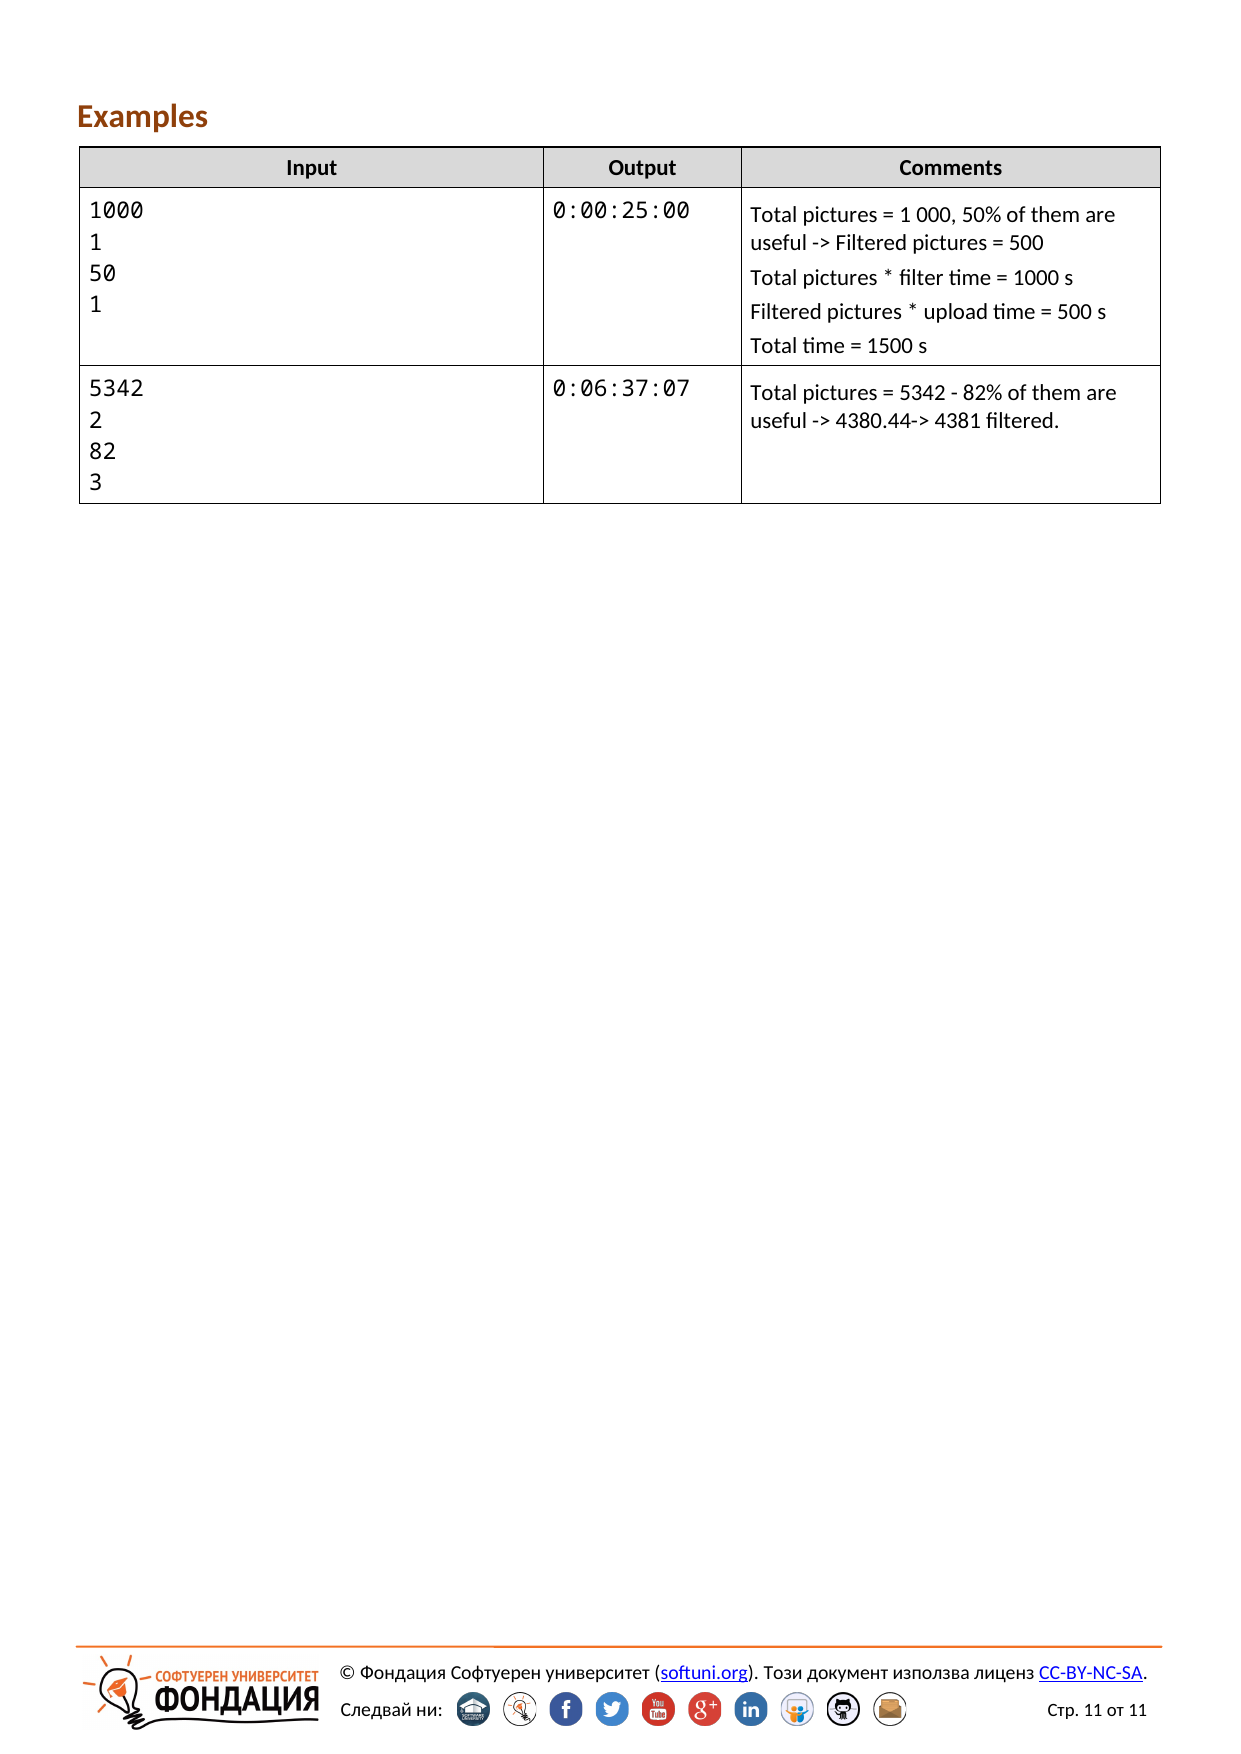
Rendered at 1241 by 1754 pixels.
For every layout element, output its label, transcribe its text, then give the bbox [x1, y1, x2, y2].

table_cell 5342 2 82 3 [80, 366, 543, 503]
picture [82, 1654, 319, 1730]
table_header Comments [742, 148, 1160, 187]
table_cell 0:00:25:00 [544, 188, 741, 365]
table_cell 0:06:37:07 [544, 366, 741, 503]
picture [734, 1692, 768, 1726]
table_header Input [80, 148, 543, 187]
picture [688, 1692, 722, 1726]
table_cell 1000 1 50 1 [80, 188, 543, 365]
picture [595, 1692, 629, 1726]
picture [642, 1692, 675, 1726]
picture [827, 1692, 860, 1726]
table_header Output [544, 148, 741, 187]
table_cell Total pictures = 1 000, 50% of them are useful -> Filtered pictures = 500 Total pictures * filter time = 1000 s Filtered pictures * upload time = 500 s Total time = 1500 s [742, 188, 1160, 365]
subtitle Examples [77, 95, 1163, 136]
table_cell Total pictures = 5342 - 82% of them are useful -> 4380.44-> 4381 filtered. [742, 366, 1160, 503]
picture [873, 1692, 907, 1726]
picture [780, 1692, 814, 1726]
picture [503, 1692, 537, 1726]
picture [457, 1692, 490, 1726]
picture [549, 1692, 583, 1726]
